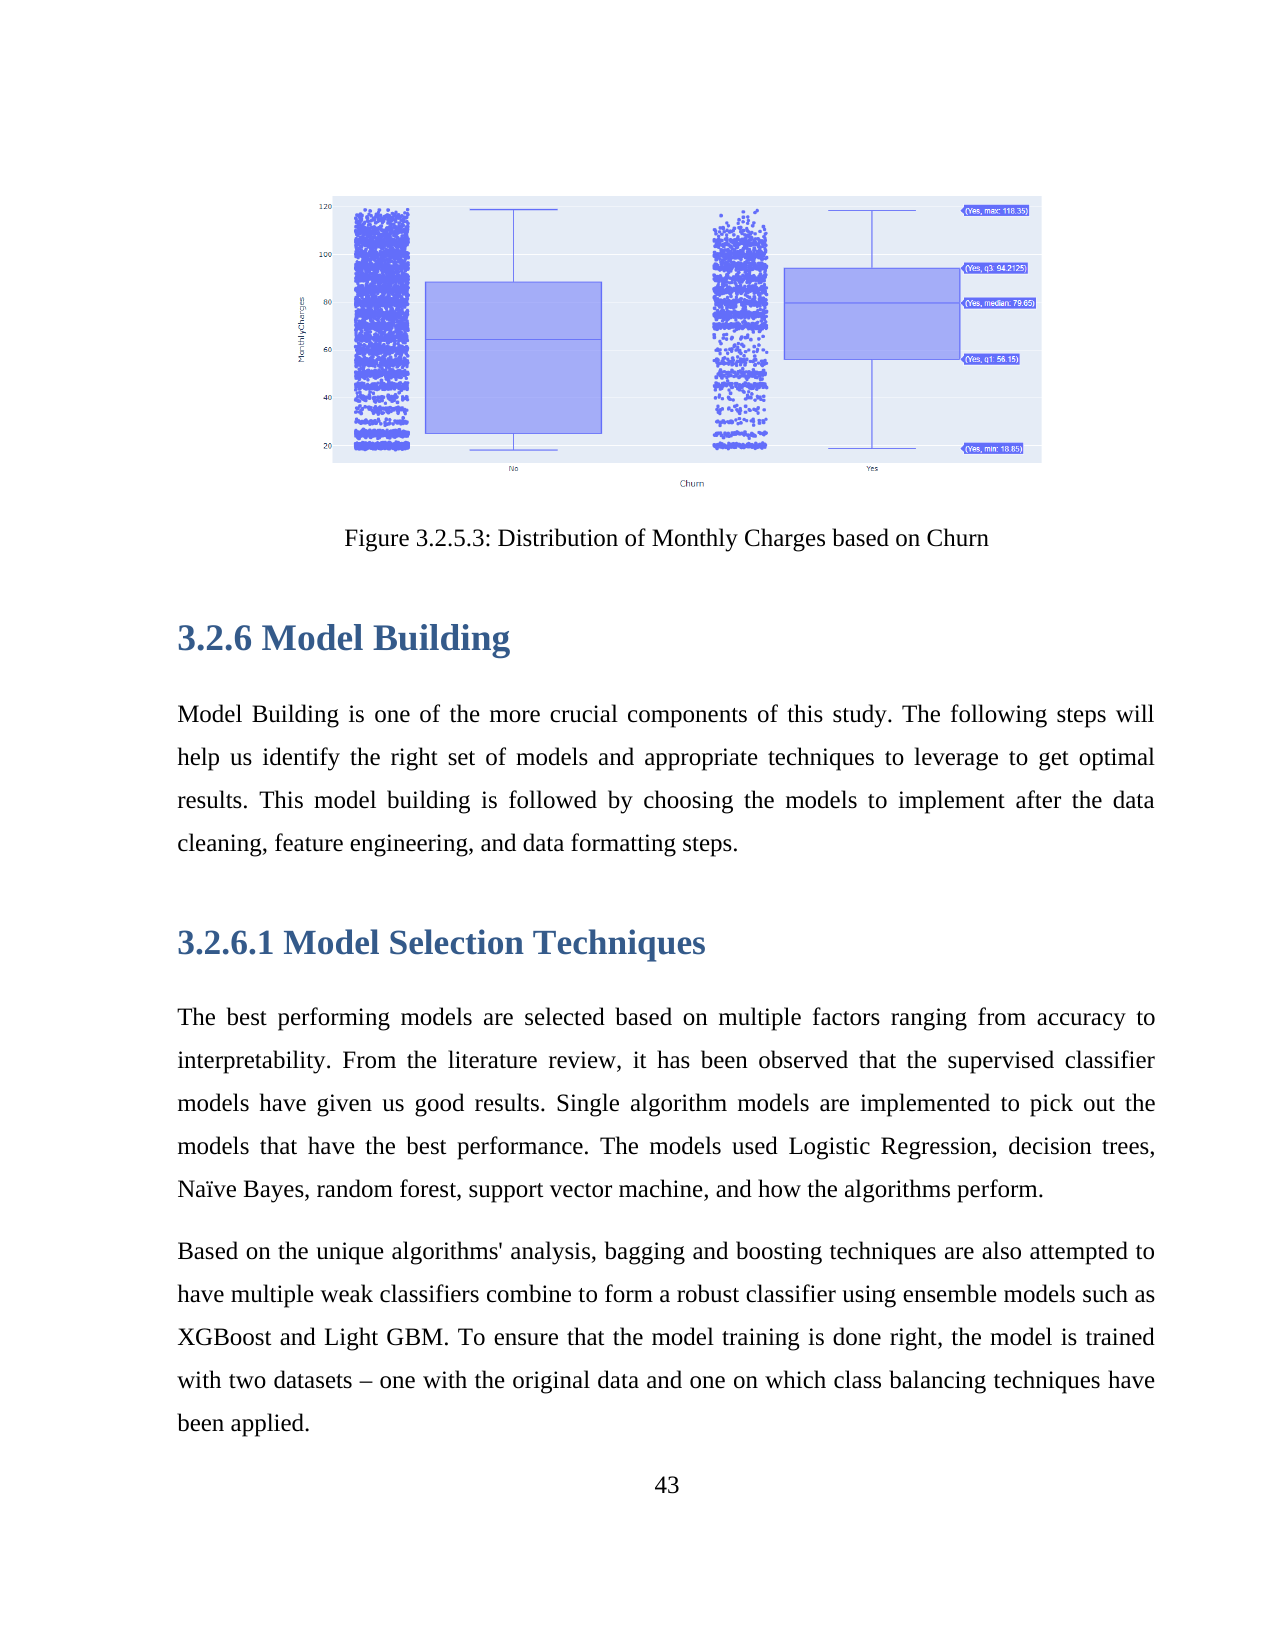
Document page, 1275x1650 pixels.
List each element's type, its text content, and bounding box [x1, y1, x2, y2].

text Based on the unique algorithms' analysis, bagging and boosting techniques are also attempted to have multiple weak classifiers combine to form a robust classifier using ensemble models such as XGBoost and Light GBM. To ensure that the model training is done right, the model is trained with two datasets – one with the original data and one on which class balancing techniques have been applied. [177, 1236, 1156, 1437]
text Model Building is one of the more crucial components of this study. The following steps will help us identify the right set of models and appropriate techniques to leverage to get optimal results. This model building is followed by choosing the models to implement after the data cleaning, feature engineering, and data formatting steps. [177, 699, 1156, 857]
text Figure 3.2.5.3: Distribution of Monthly Charges based on Churn [177, 523, 1156, 551]
subtitle 3.2.6.1 Model Selection Techniques [177, 922, 1156, 962]
text The best performing models are selected based on multiple factors ranging from accuracy to interpretability. From the literature review, it has been observed that the supervised classifier models have given us good results. Single algorithm models are implemented to pick out the models that have the best performance. The models used Logistic Regression, decision trees, Naïve Bayes, random forest, support vector machine, and how the algorithms perform. [177, 1002, 1156, 1203]
subtitle 3.2.6 Model Building [177, 616, 1156, 659]
picture [291, 183, 1042, 490]
